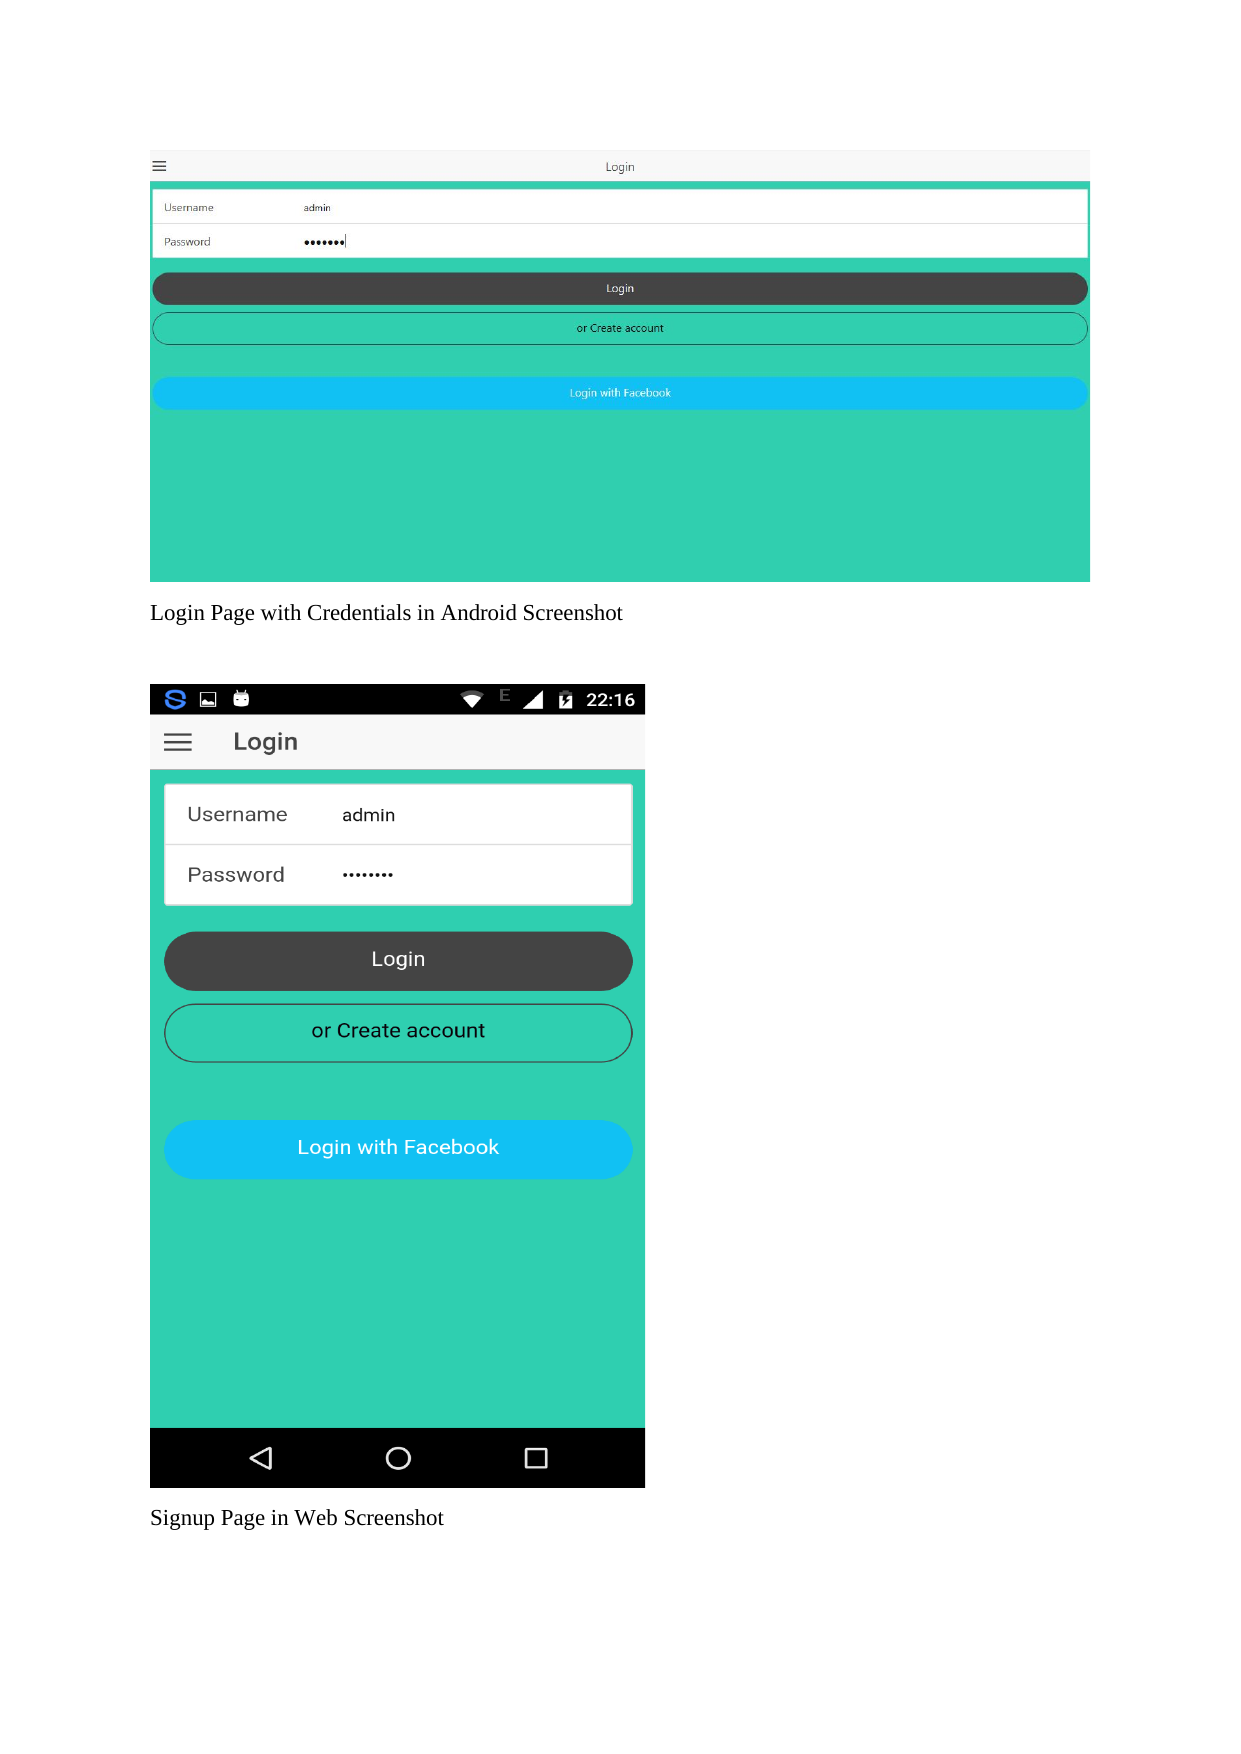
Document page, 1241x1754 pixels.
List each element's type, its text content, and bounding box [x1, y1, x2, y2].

picture [150, 150, 1091, 582]
picture [150, 684, 646, 1488]
text Login Page with Credentials in Android Screenshot [150, 599, 1090, 625]
text Signup Page in Web Screenshot [150, 1504, 1090, 1531]
